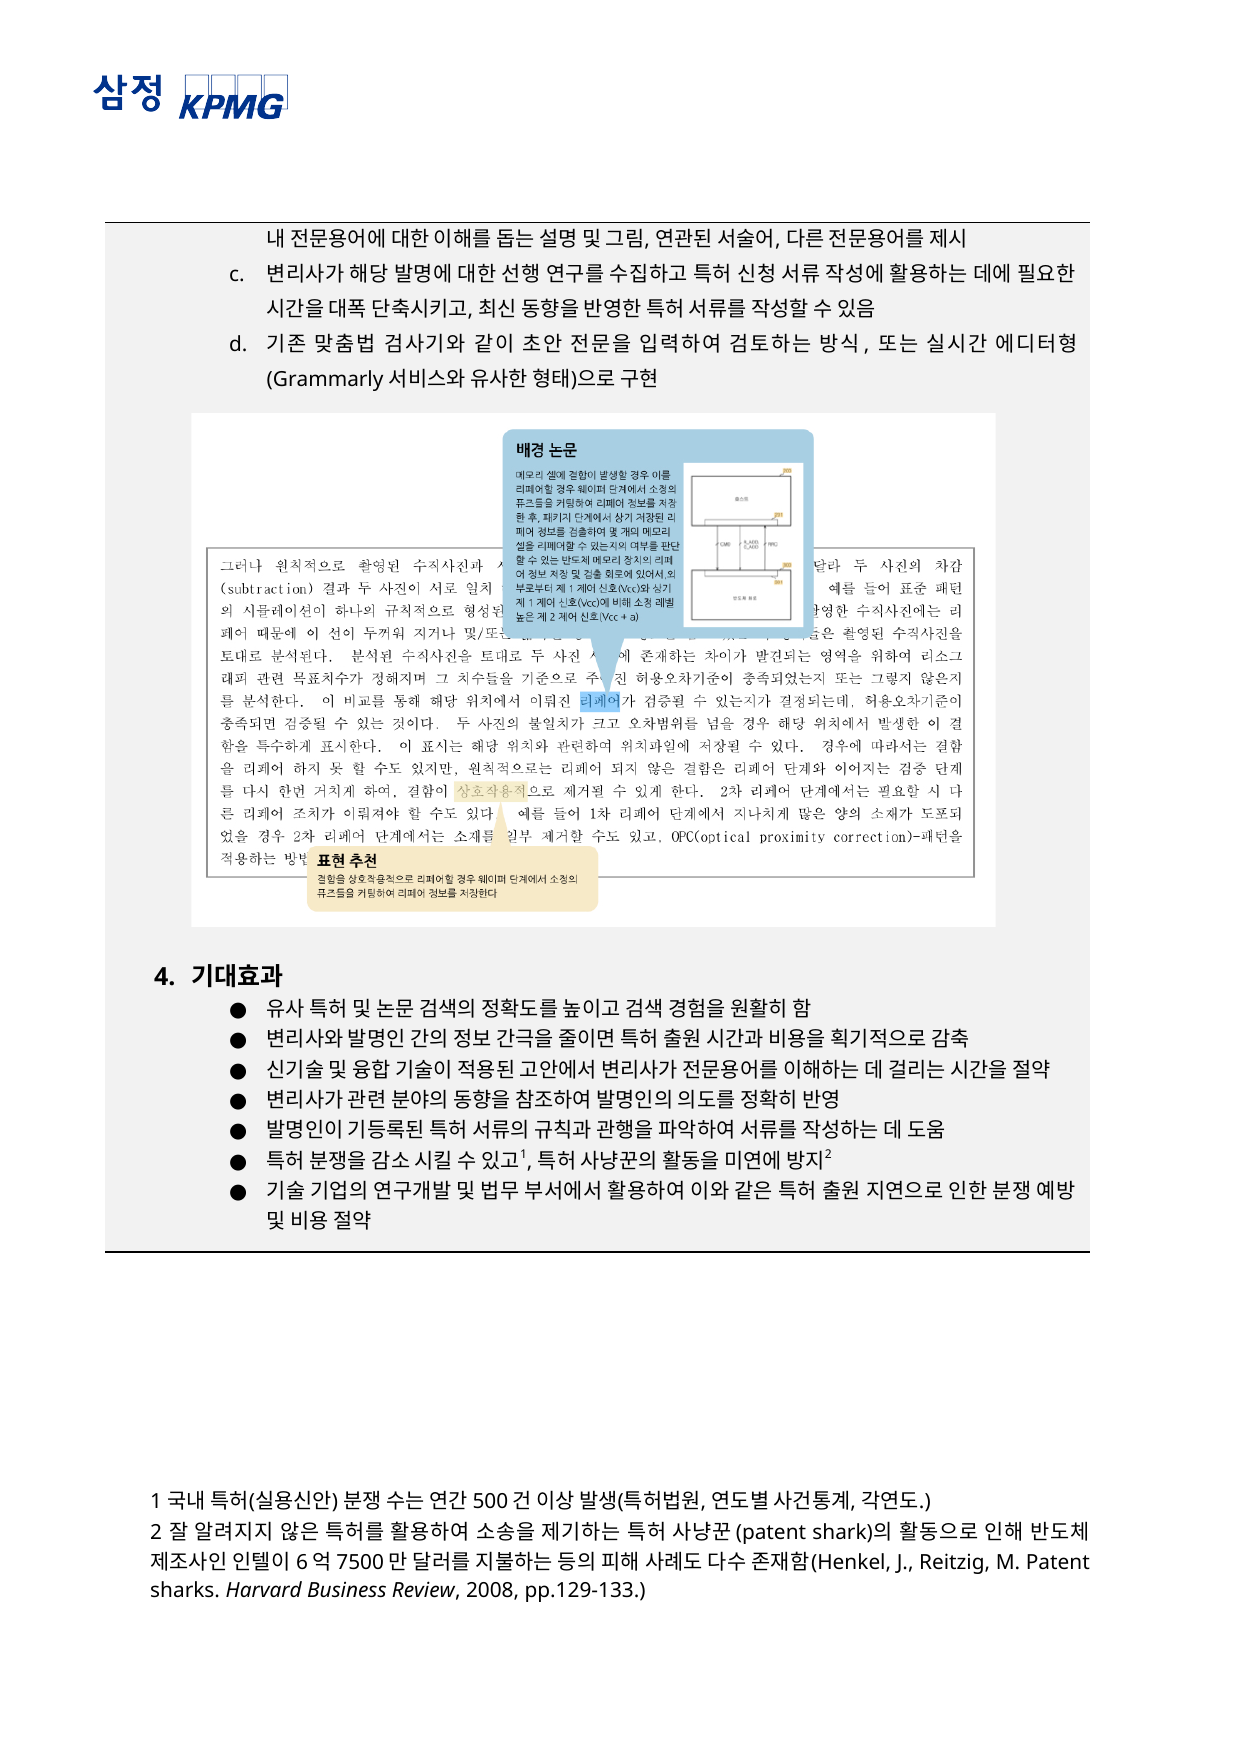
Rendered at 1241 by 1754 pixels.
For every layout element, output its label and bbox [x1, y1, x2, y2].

picture [191, 413, 996, 927]
picture [91, 73, 289, 120]
table_header [105, 223, 1090, 1251]
